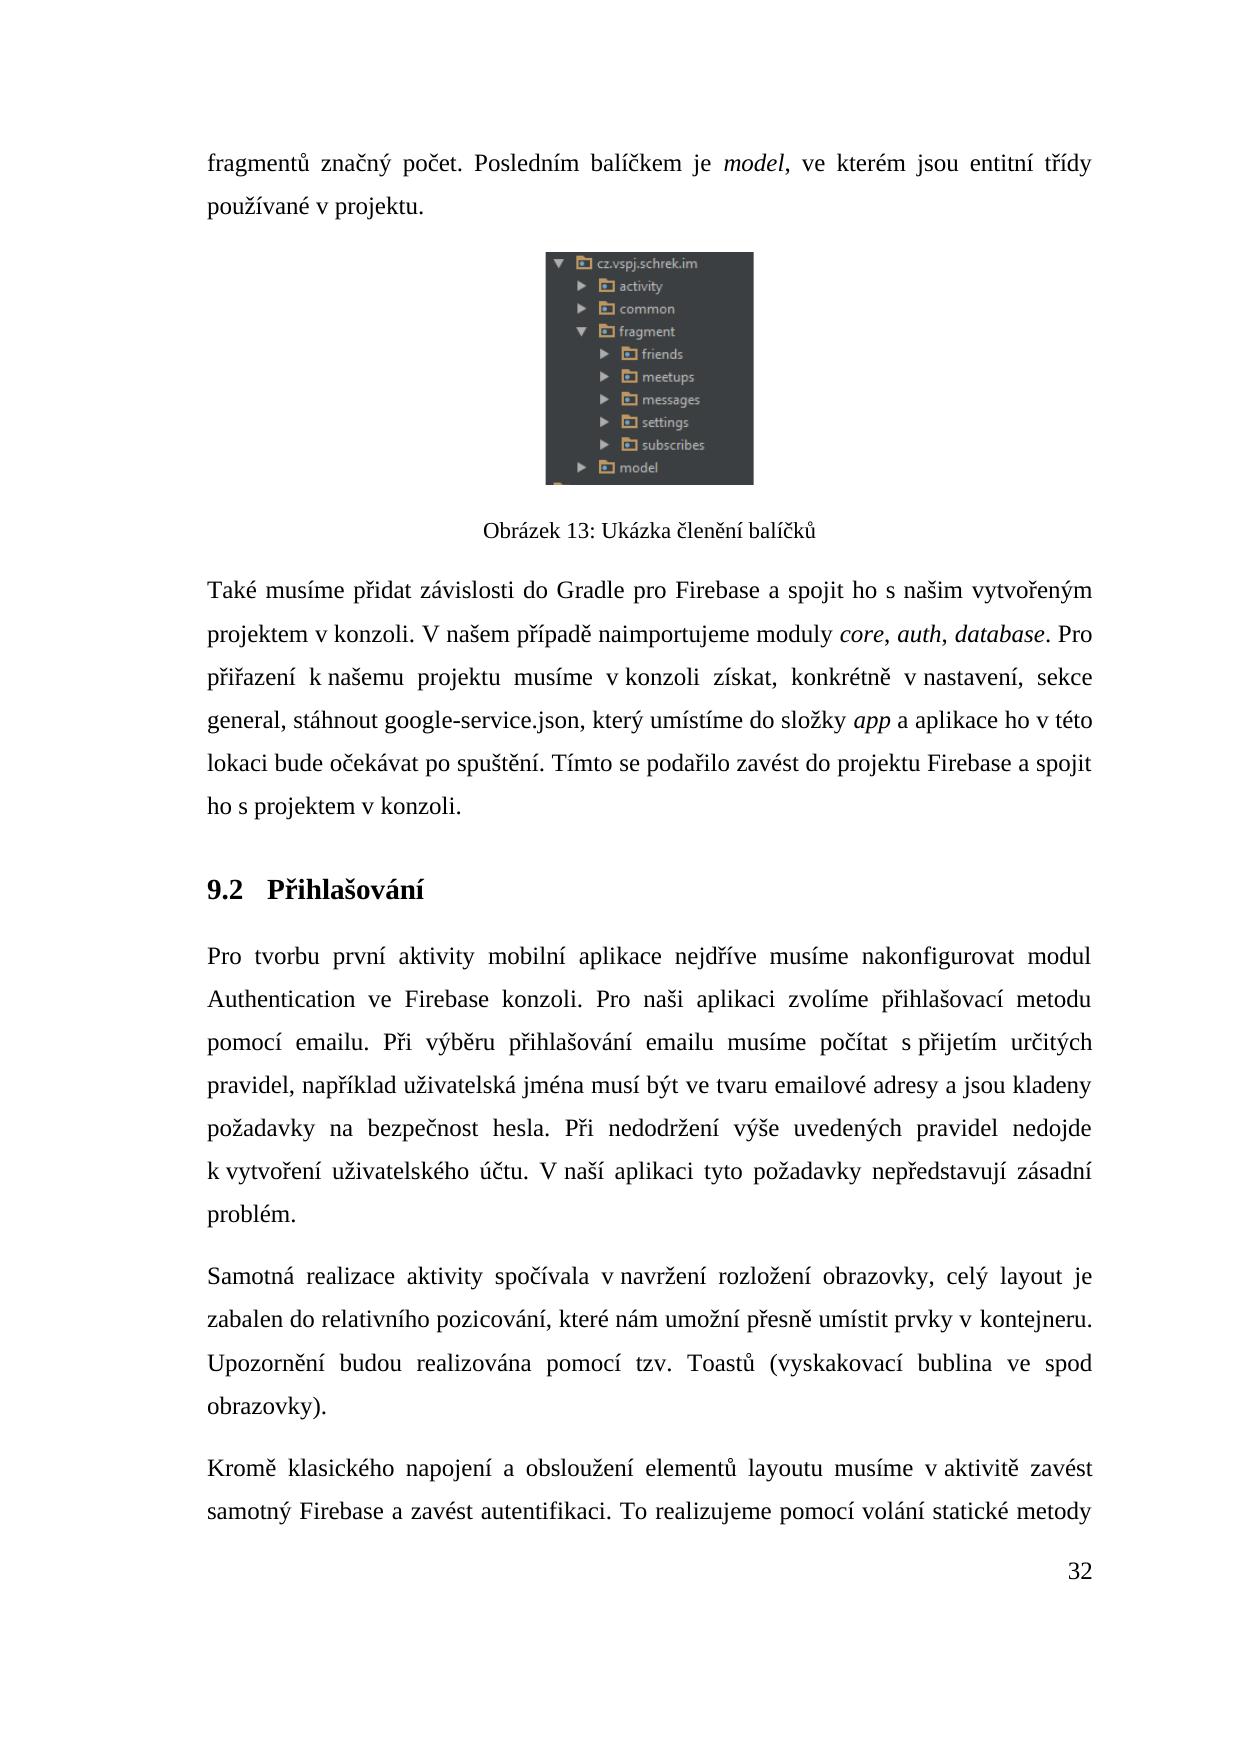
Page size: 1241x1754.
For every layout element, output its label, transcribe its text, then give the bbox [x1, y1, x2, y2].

text Také musíme přidat závislosti do Gradle pro Firebase a spojit ho s našim vytvořeným projektem v konzoli. V našem případě naimportujeme moduly core, auth, database. Pro přiřazení k našemu projektu musíme v konzoli získat, konkrétně v nastavení, sekce general, stáhnout google-service.json, který umístíme do složky app a aplikace ho v této lokaci bude očekávat po spuštění. Tímto se podařilo zavést do projektu Firebase a spojit ho s projektem v konzoli. [207, 576, 1092, 820]
text Obrázek 13: Ukázka členění balíčků [207, 517, 1092, 544]
text Samotná realizace aktivity spočívala v navržení rozložení obrazovky, celý layout je zabalen do relativního pozicování, které nám umožní přesně umístit prvky v kontejneru. Upozornění budou realizována pomocí tzv. Toastů (vyskakovací bublina ve spod obrazovky). [207, 1261, 1092, 1419]
text Pro tvorbu první aktivity mobilní aplikace nejdříve musíme nakonfigurovat modul Authentication ve Firebase konzoli. Pro naši aplikaci zvolíme přihlašovací metodu pomocí emailu. Při výběru přihlašování emailu musíme počítat s přijetím určitých pravidel, například uživatelská jména musí být ve tvaru emailové adresy a jsou kladeny požadavky na bezpečnost hesla. Při nedodržení výše uvedených pravidel nedojde k vytvoření uživatelského účtu. V naší aplikaci tyto požadavky nepředstavují zásadní problém. [207, 941, 1092, 1228]
picture [545, 252, 754, 485]
subtitle Přihlašování [207, 872, 1092, 905]
